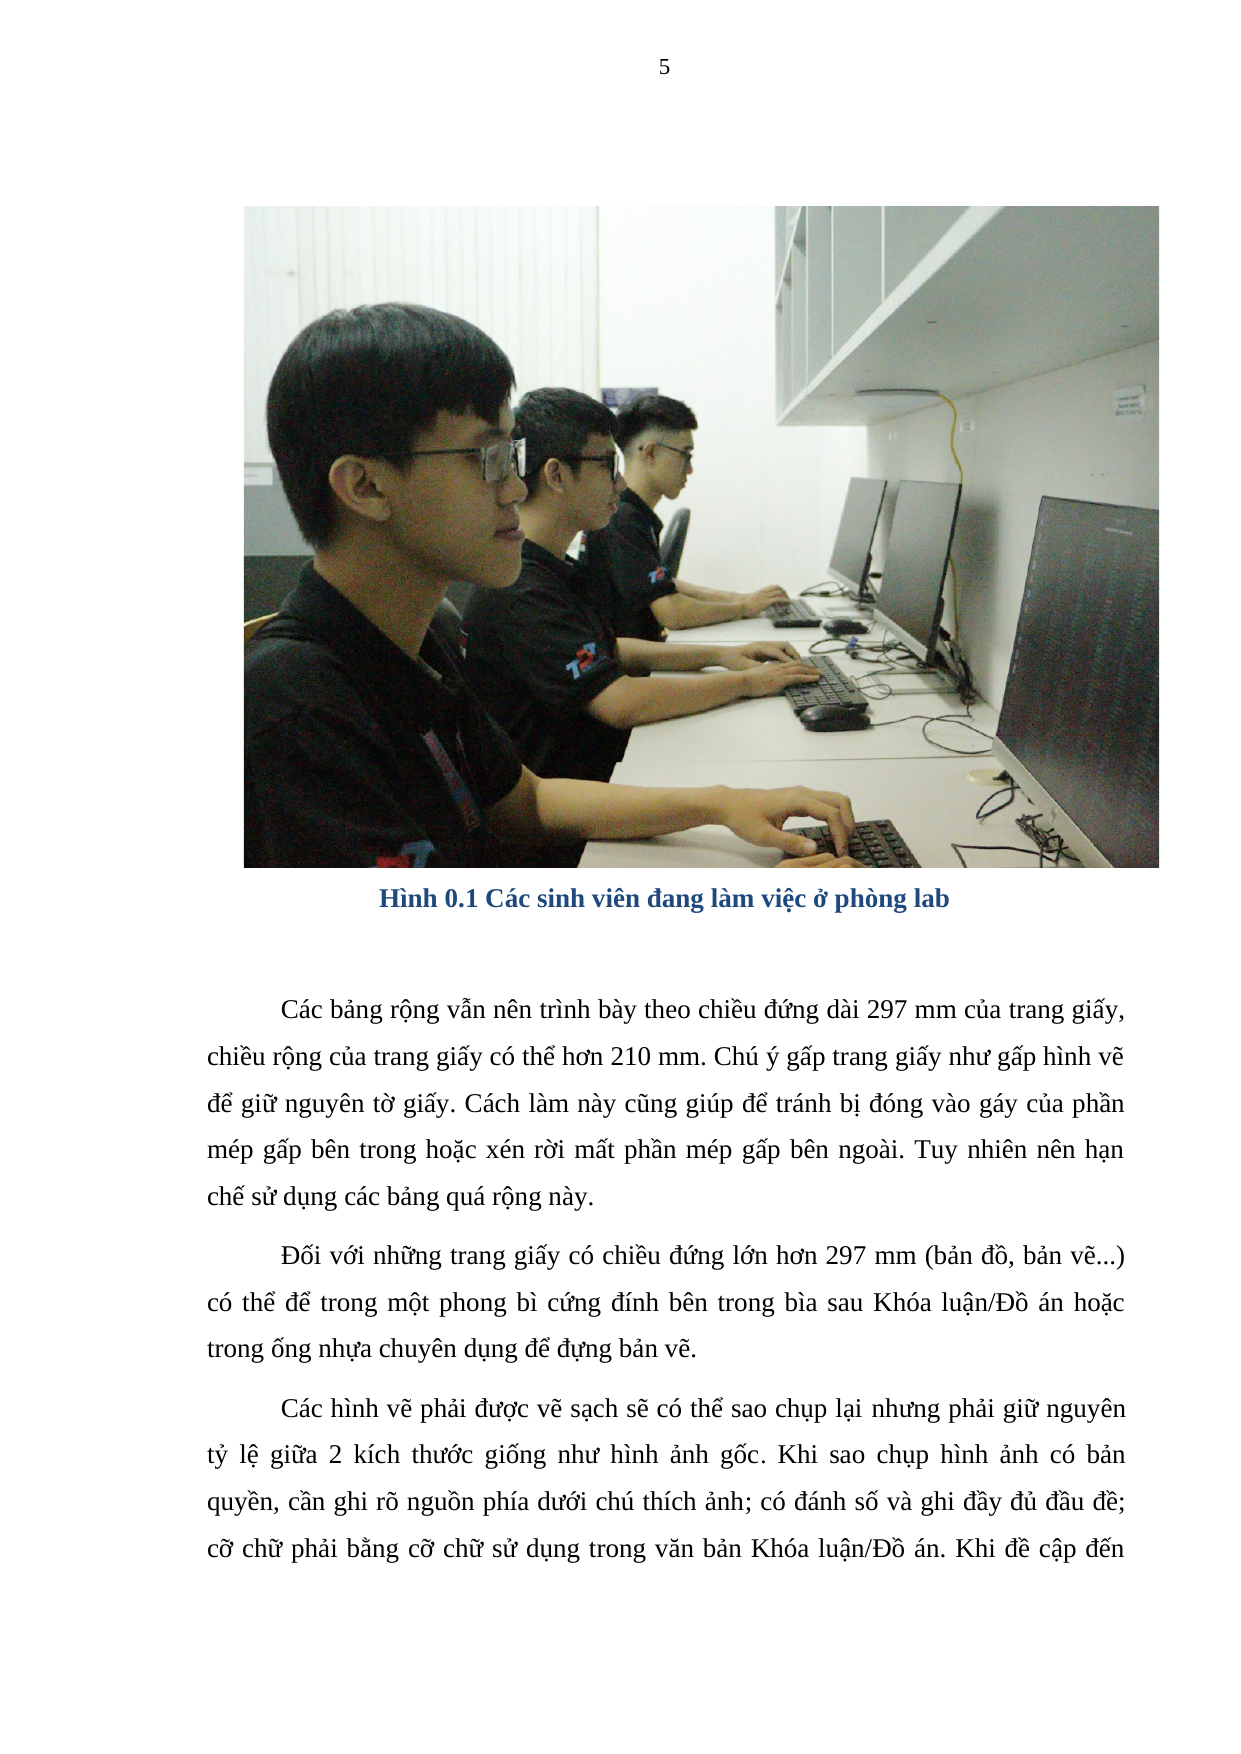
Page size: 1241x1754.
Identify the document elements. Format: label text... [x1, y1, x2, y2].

picture [243, 206, 1160, 868]
text Các bảng rộng vẫn nên trình bày theo chiều đứng dài 297 mm của trang giấy, chiều rộng của trang giấy có thể hơn 210 mm. Chú ý gấp trang giấy như gấp hình vẽ để giữ nguyên tờ giấy. Cách làm này cũng giúp để tránh bị đóng vào gáy của phần mép gấp bên trong hoặc xén rời mất phần mép gấp bên ngoài. Tuy nhiên nên hạn chế sử dụng các bảng quá rộng này. [207, 993, 1126, 1211]
text Đối với những trang giấy có chiều đứng lớn hơn 297 mm (bản đồ, bản vẽ...) có thể để trong một phong bì cứng đính bên trong bìa sau Khóa luận/Đồ án hoặc trong ống nhựa chuyên dụng để đựng bản vẽ. [207, 1239, 1126, 1364]
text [207, 1392, 1126, 1563]
text Hình 0.1 Các sinh viên đang làm việc ở phòng lab [207, 882, 1122, 913]
